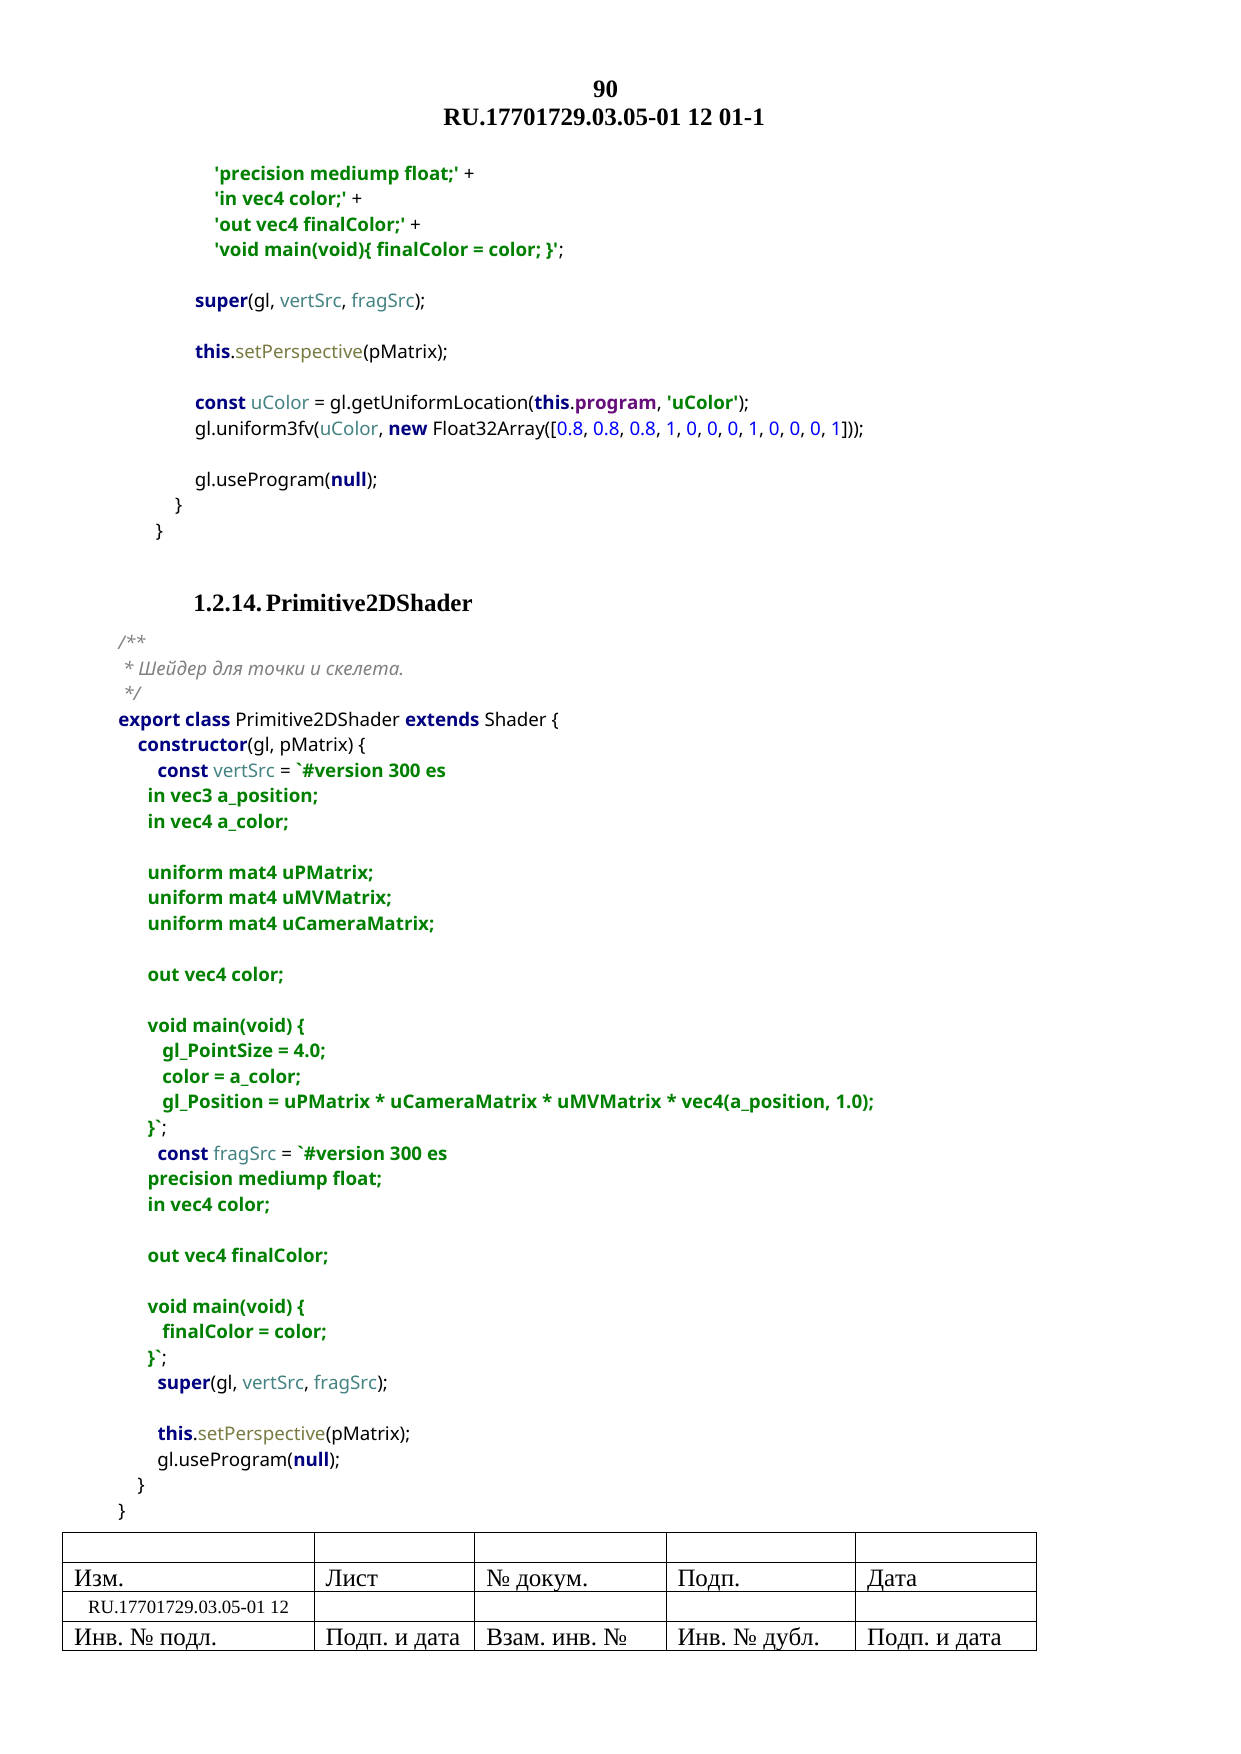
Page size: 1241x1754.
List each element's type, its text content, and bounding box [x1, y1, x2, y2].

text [156, 160, 1152, 543]
subtitle Primitive2DShader [193, 588, 1152, 617]
text /** * Шейдер для точки и скелета. */ export class Primitive2DShader extends Shader { constructor(gl, pMatrix) { const vertSrc = `#version 300 es in vec3 a_position; in vec4 a_color; uniform mat4 uPMatrix; uniform mat4 uMVMatrix; uniform mat4 uCameraMatrix; out vec4 color; void main(void) { gl_PointSize = 4.0; color = a_color; gl_Position = uPMatrix * uCameraMatrix * uMVMatrix * vec4(a_position, 1.0); }`; const fragSrc = `#version 300 es precision mediump float; in vec4 color; out vec4 finalColor; void main(void) { finalColor = color; }`; super(gl, vertSrc, fragSrc); this.setPerspective(pMatrix); gl.useProgram(null); } } [118, 629, 1152, 1523]
